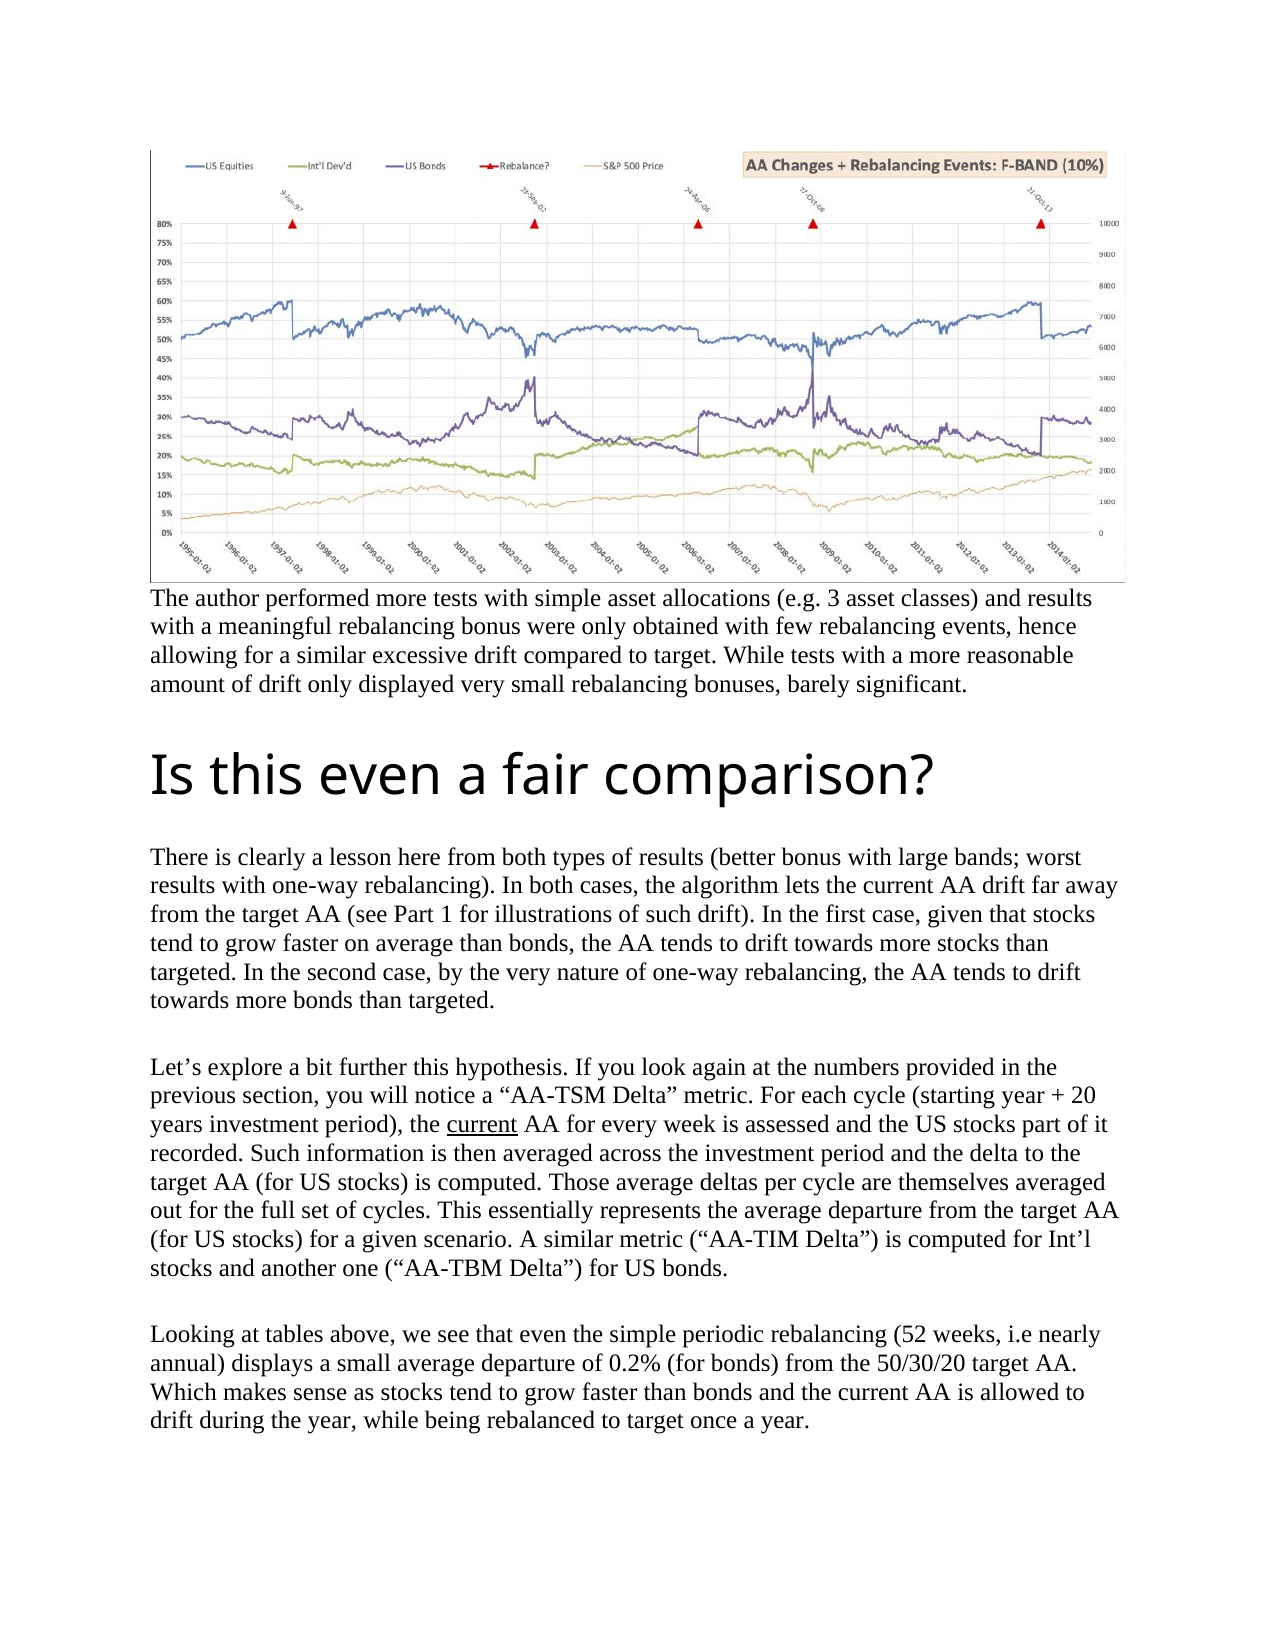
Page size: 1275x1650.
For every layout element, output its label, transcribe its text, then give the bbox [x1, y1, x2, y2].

text Is this even a fair comparison? [150, 735, 1125, 810]
text Looking at tables above, we see that even the simple periodic rebalancing (52 weeks, i.e nearly annual) displays a small average departure of 0.2% (for bonds) from the 50/30/20 target AA. Which makes sense as stocks tend to grow faster than bonds and the current AA is allowed to drift during the year, while being rebalanced to target once a year. [150, 1319, 1125, 1434]
picture [150, 150, 1125, 583]
text The author performed more tests with simple asset allocations (e.g. 3 asset classes) and results with a meaningful rebalancing bonus were only obtained with few rebalancing events, hence allowing for a similar excessive drift compared to target. While tests with a more reasonable amount of drift only displayed very small rebalancing bonuses, barely significant. [150, 583, 1125, 698]
text Let’s explore a bit further this hypothesis. If you look again at the numbers provided in the previous section, you will notice a “AA-TSM Delta” metric. For each cycle (starting year + 20 years investment period), the current AA for every week is assessed and the US stocks part of it recorded. Such information is then averaged across the investment period and the delta to the target AA (for US stocks) is computed. Those average deltas per cycle are themselves averaged out for the full set of cycles. This essentially represents the average departure from the target AA (for US stocks) for a given scenario. A similar metric (“AA-TIM Delta”) is computed for Int’l stocks and another one (“AA-TBM Delta”) for US bonds. [150, 1052, 1125, 1282]
text There is clearly a lesson here from both types of results (better bonus with large bands; worst results with one-way rebalancing). In both cases, the algorithm lets the current AA drift far away from the target AA (see Part 1 for illustrations of such drift). In the first case, given that stocks tend to grow faster on average than bonds, the AA tends to drift towards more stocks than targeted. In the second case, by the very nature of one-way rebalancing, the AA tends to drift towards more bonds than targeted. [150, 842, 1125, 1014]
